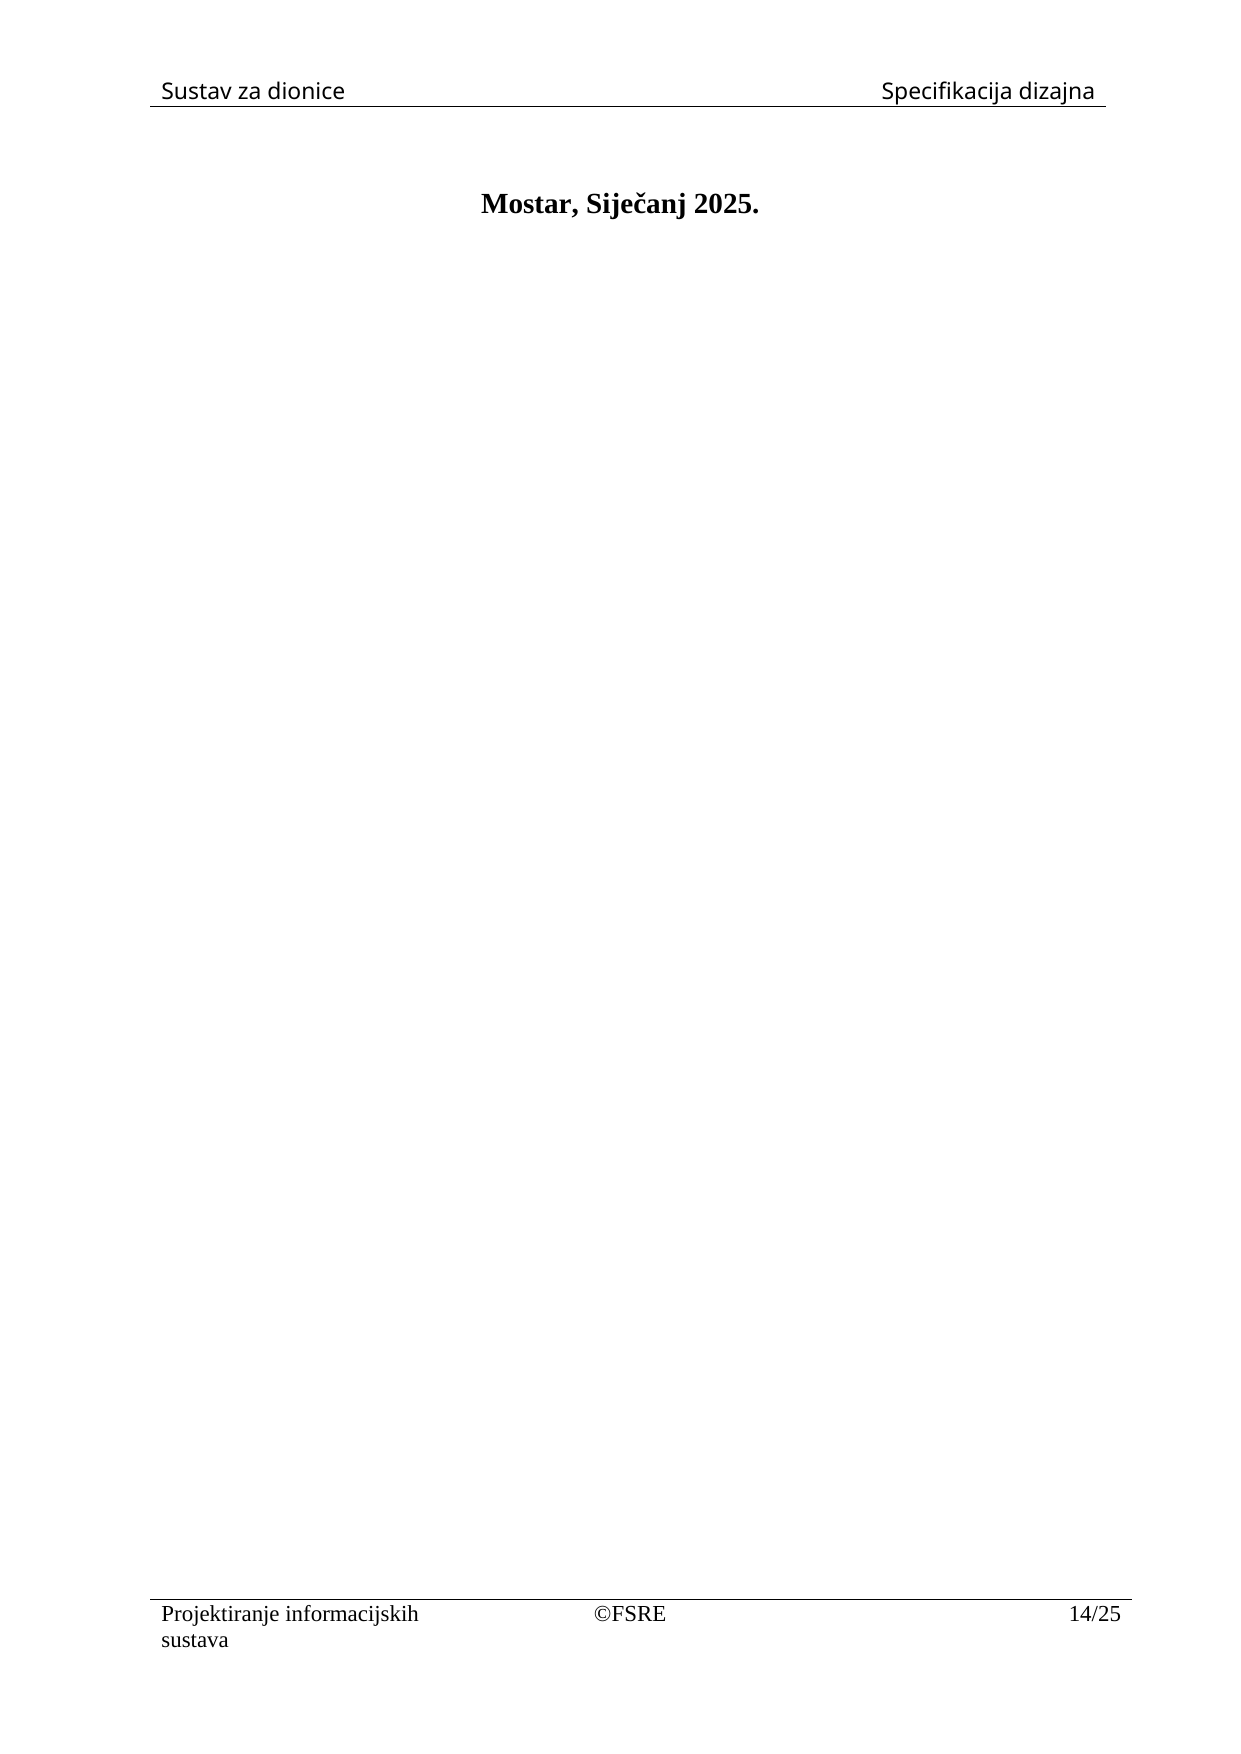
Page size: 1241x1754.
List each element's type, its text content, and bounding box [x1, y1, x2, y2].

text Mostar, Siječanj 2025. [150, 186, 1090, 220]
